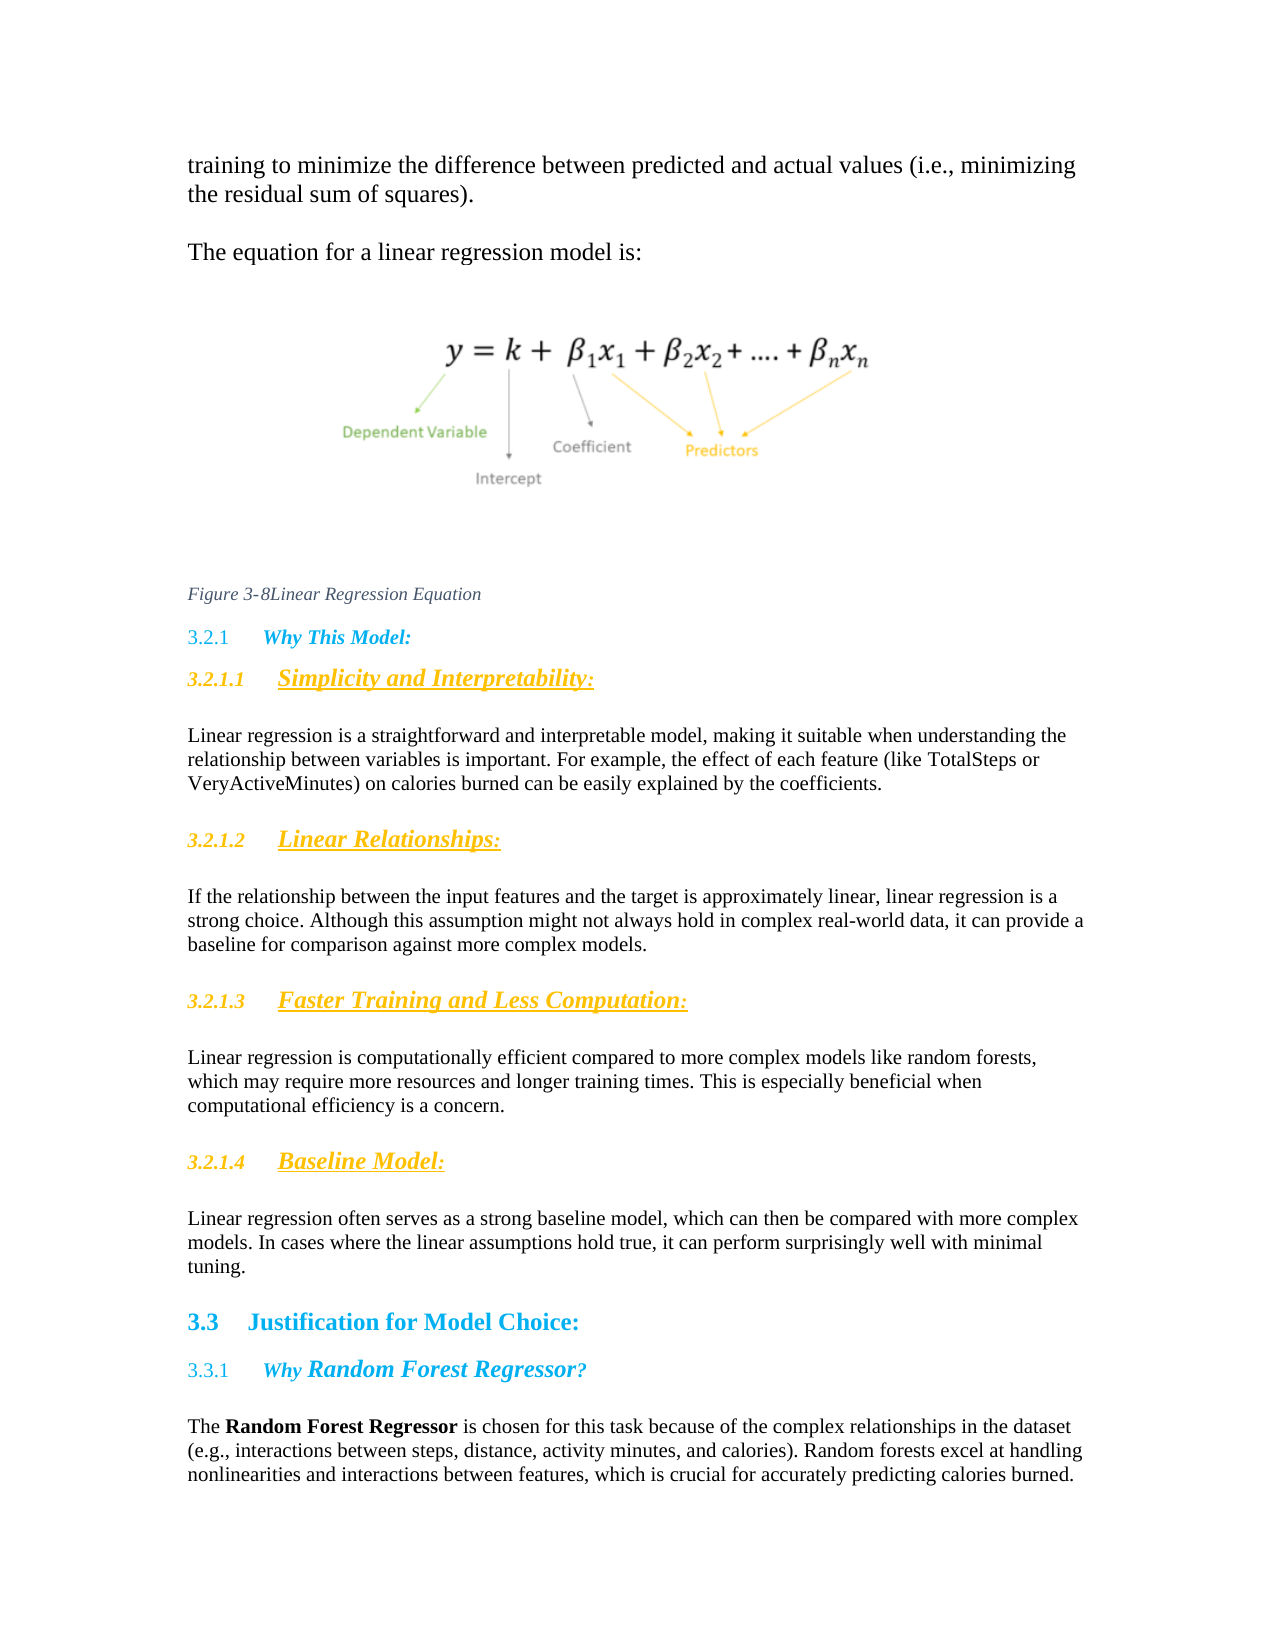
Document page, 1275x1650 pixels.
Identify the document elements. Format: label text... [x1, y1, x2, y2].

text Linear regression is a straightforward and interpretable model, making it suitable when understanding the relationship between variables is important. For example, the effect of each feature (like TotalSteps or VeryActiveMinutes) on calories burned can be easily explained by the coefficients. [187, 723, 1087, 795]
subtitle Justification for Model Choice: [187, 1307, 1087, 1336]
text Linear regression is computationally efficient compared to more complex models like random forests, which may require more resources and longer training times. This is especially beneficial when computational efficiency is a concern. [187, 1045, 1087, 1117]
text If the relationship between the input features and the target is approximately linear, linear regression is a strong choice. Although this assumption might not always hold in complex real-world data, it can provide a baseline for comparison against more complex models. [187, 884, 1087, 956]
subtitle Baseline Model: [187, 1146, 1087, 1175]
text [187, 150, 1087, 207]
subtitle Linear Relationships: [187, 824, 1087, 853]
subtitle Why This Model: [187, 625, 1087, 649]
subtitle Why Random Forest Regressor? [187, 1354, 1087, 1383]
picture [187, 265, 1088, 554]
subtitle Simplicity and Interpretability: [187, 663, 1087, 692]
text The equation for a linear regression model is: [187, 237, 1087, 265]
text Linear regression often serves as a strong baseline model, which can then be compared with more complex models. In cases where the linear assumptions hold true, it can perform surprisingly well with minimal tuning. [187, 1206, 1087, 1278]
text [187, 1414, 1087, 1486]
subtitle Faster Training and Less Computation: [187, 985, 1087, 1014]
